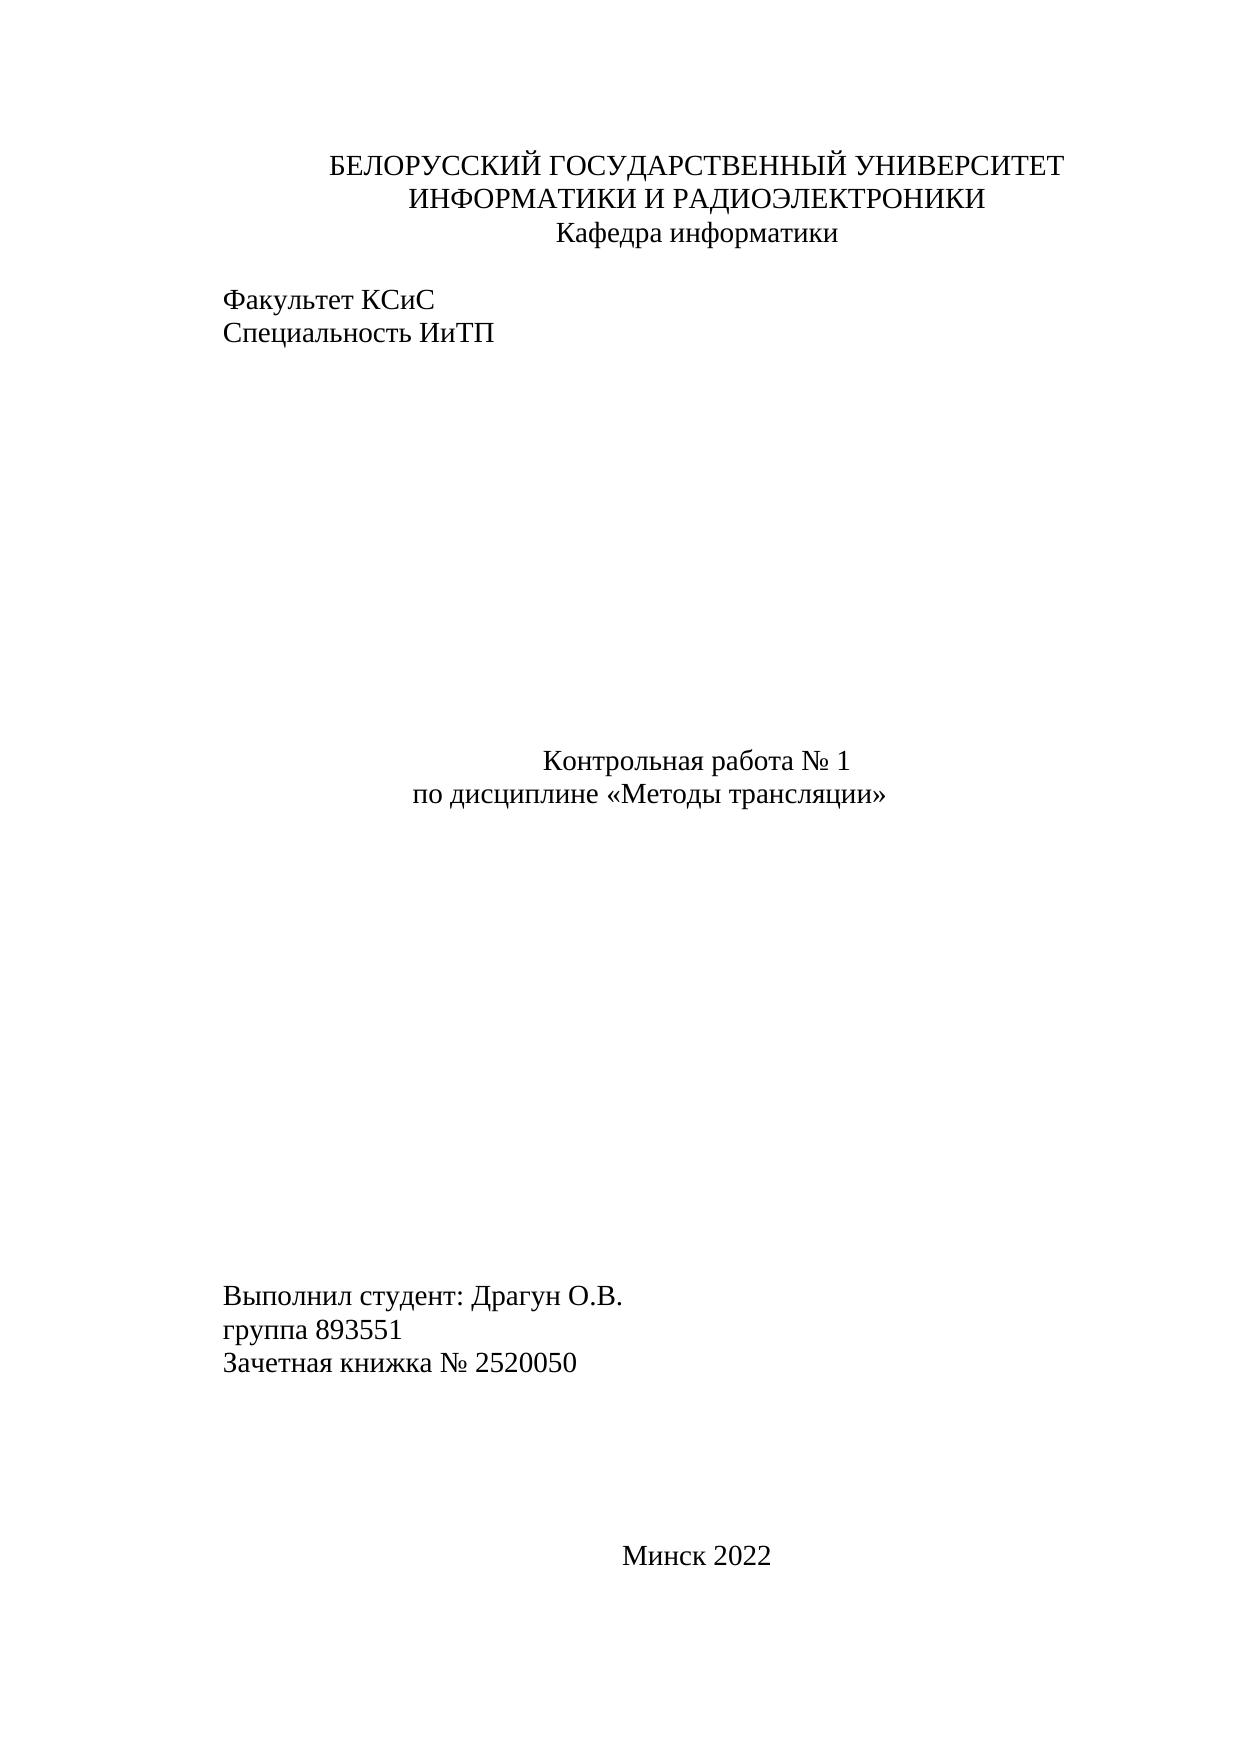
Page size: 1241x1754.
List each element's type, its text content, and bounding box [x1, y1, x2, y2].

text Выполнил студент: Драгун О.В. [148, 1278, 1171, 1312]
text Кафедра информатики [148, 215, 1171, 248]
text Зачетная книжка № 2520050 [148, 1345, 1171, 1379]
text группа 893551 [148, 1312, 1171, 1345]
text БЕЛОРУССКИЙ ГОСУДАРСТВЕННЫЙ УНИВЕРСИТЕТ [148, 148, 1171, 181]
text Факультет КСиС [148, 282, 1171, 315]
text ИНФОРМАТИКИ И РАДИОЭЛЕКТРОНИКИ [148, 181, 1171, 215]
text Контрольная работа № 1 [148, 743, 1171, 776]
text Специальность ИиТП [148, 315, 1171, 349]
text Минск 2022 [148, 1538, 1171, 1572]
text по дисциплине «Методы трансляции» [148, 776, 1152, 810]
